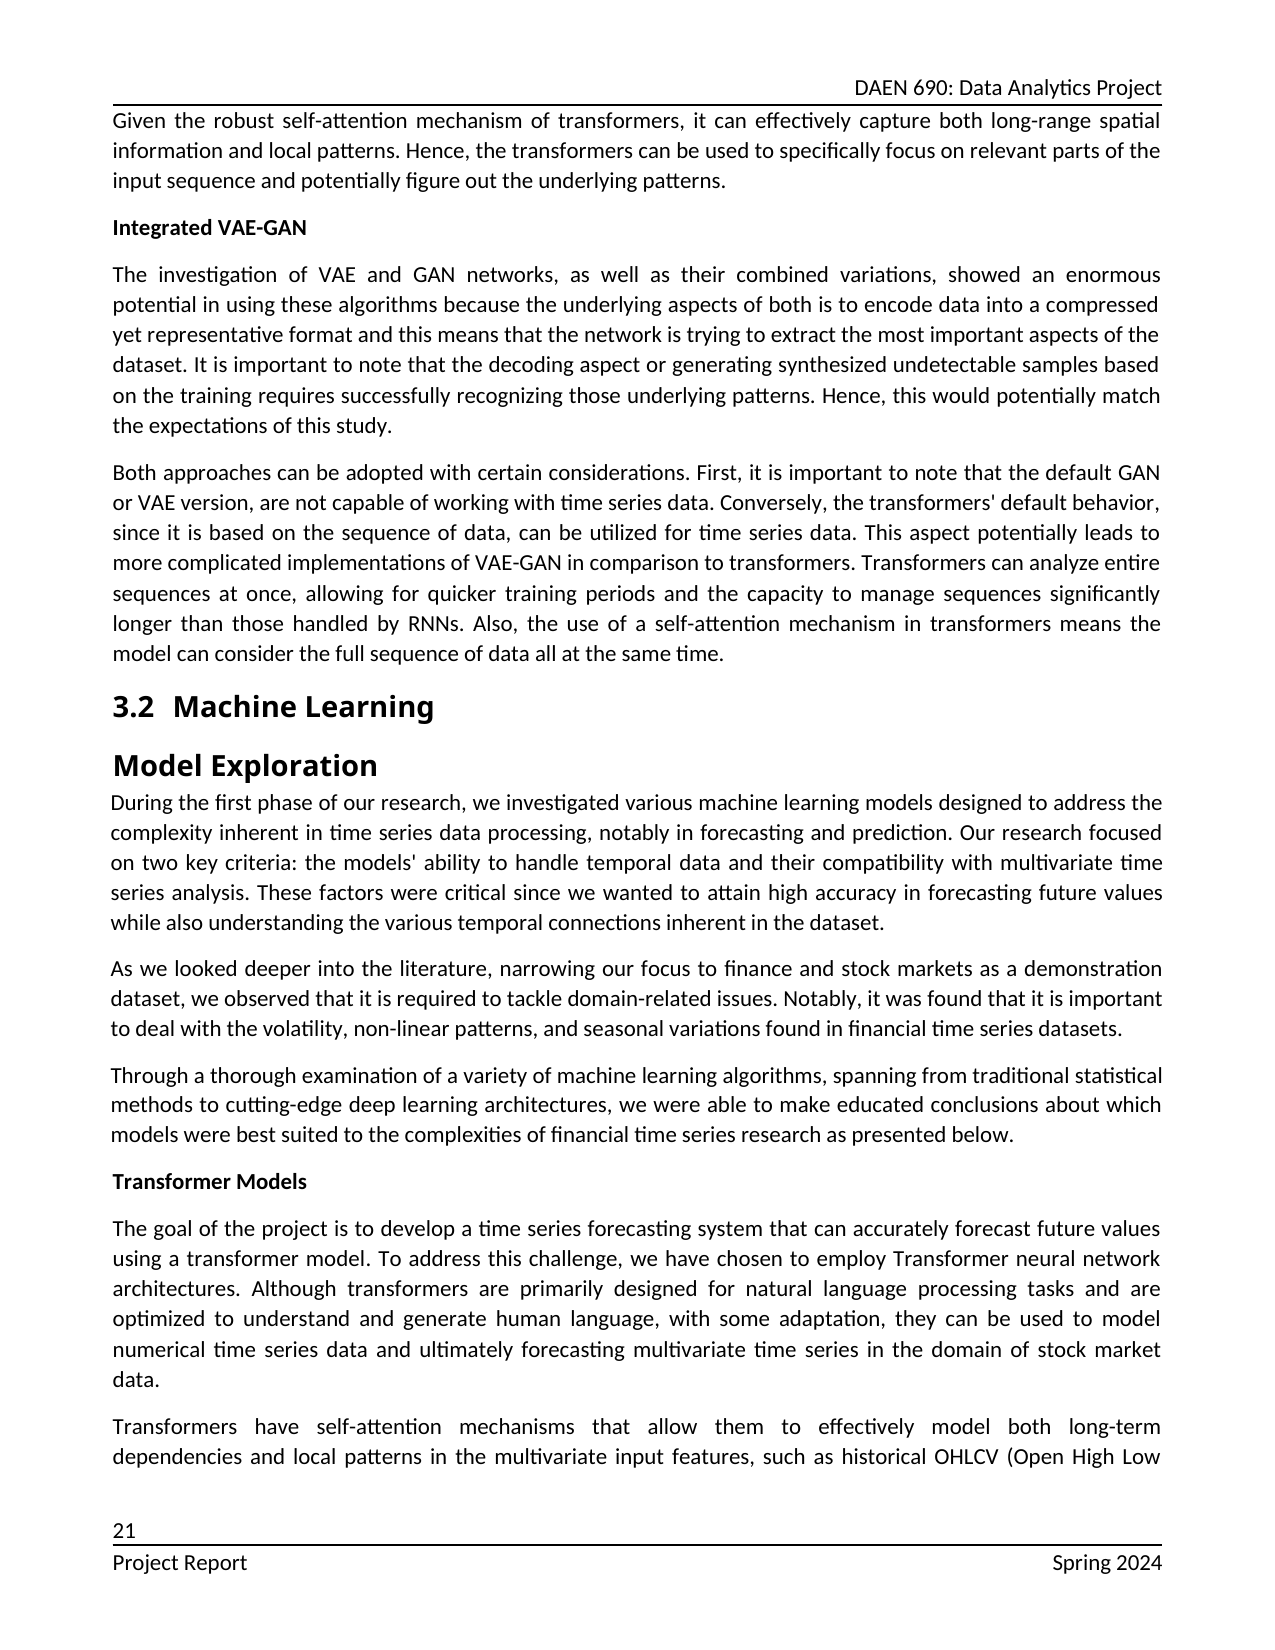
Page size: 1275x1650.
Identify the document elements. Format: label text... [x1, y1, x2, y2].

text Integrated VAE-GAN [112, 213, 1162, 241]
text During the first phase of our research, we investigated various machine learning models designed to address the complexity inherent in time series data processing, notably in forecasting and prediction. Our research focused on two key criteria: the models' ability to handle temporal data and their compatibility with multivariate time series analysis. These factors were critical since we wanted to attain high accuracy in forecasting future values while also understanding the various temporal connections inherent in the dataset. [110, 788, 1164, 936]
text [112, 1412, 1162, 1470]
text Transformer Models [112, 1167, 1162, 1195]
text The investigation of VAE and GAN networks, as well as their combined variations, showed an enormous potential in using these algorithms because the underlying aspects of both is to encode data into a compressed yet representative format and this means that the network is trying to extract the most important aspects of the dataset. It is important to note that the decoding aspect or generating synthesized undetectable samples based on the training requires successfully recognizing those underlying patterns. Hence, this would potentially match the expectations of this study. [112, 260, 1162, 439]
text Both approaches can be adopted with certain considerations. First, it is important to note that the default GAN or VAE version, are not capable of working with time series data. Conversely, the transformers' default behavior, since it is based on the sequence of data, can be utilized for time series data. This aspect potentially leads to more complicated implementations of VAE-GAN in comparison to transformers. Transformers can analyze entire sequences at once, allowing for quicker training periods and the capacity to manage sequences significantly longer than those handled by RNNs. Also, the use of a self-attention mechanism in transformers means the model can consider the full sequence of data all at the same time. [112, 458, 1162, 667]
subtitle Machine Learning [112, 686, 1162, 726]
subtitle Model Exploration [112, 745, 1162, 785]
text Through a thorough examination of a variety of machine learning algorithms, spanning from traditional statistical methods to cutting-edge deep learning architectures, we were able to make educated conclusions about which models were best suited to the complexities of financial time series research as presented below. [110, 1061, 1164, 1148]
text Given the robust self-attention mechanism of transformers, it can effectively capture both long-range spatial information and local patterns. Hence, the transformers can be used to specifically focus on relevant parts of the input sequence and potentially figure out the underlying patterns. [112, 106, 1162, 194]
text The goal of the project is to develop a time series forecasting system that can accurately forecast future values using a transformer model. To address this challenge, we have chosen to employ Transformer neural network architectures. Although transformers are primarily designed for natural language processing tasks and are optimized to understand and generate human language, with some adaptation, they can be used to model numerical time series data and ultimately forecasting multivariate time series in the domain of stock market data. [112, 1214, 1162, 1393]
text As we looked deeper into the literature, narrowing our focus to finance and stock markets as a demonstration dataset, we observed that it is required to tackle domain-related issues. Notably, it was found that it is important to deal with the volatility, non-linear patterns, and seasonal variations found in financial time series datasets. [110, 954, 1164, 1042]
